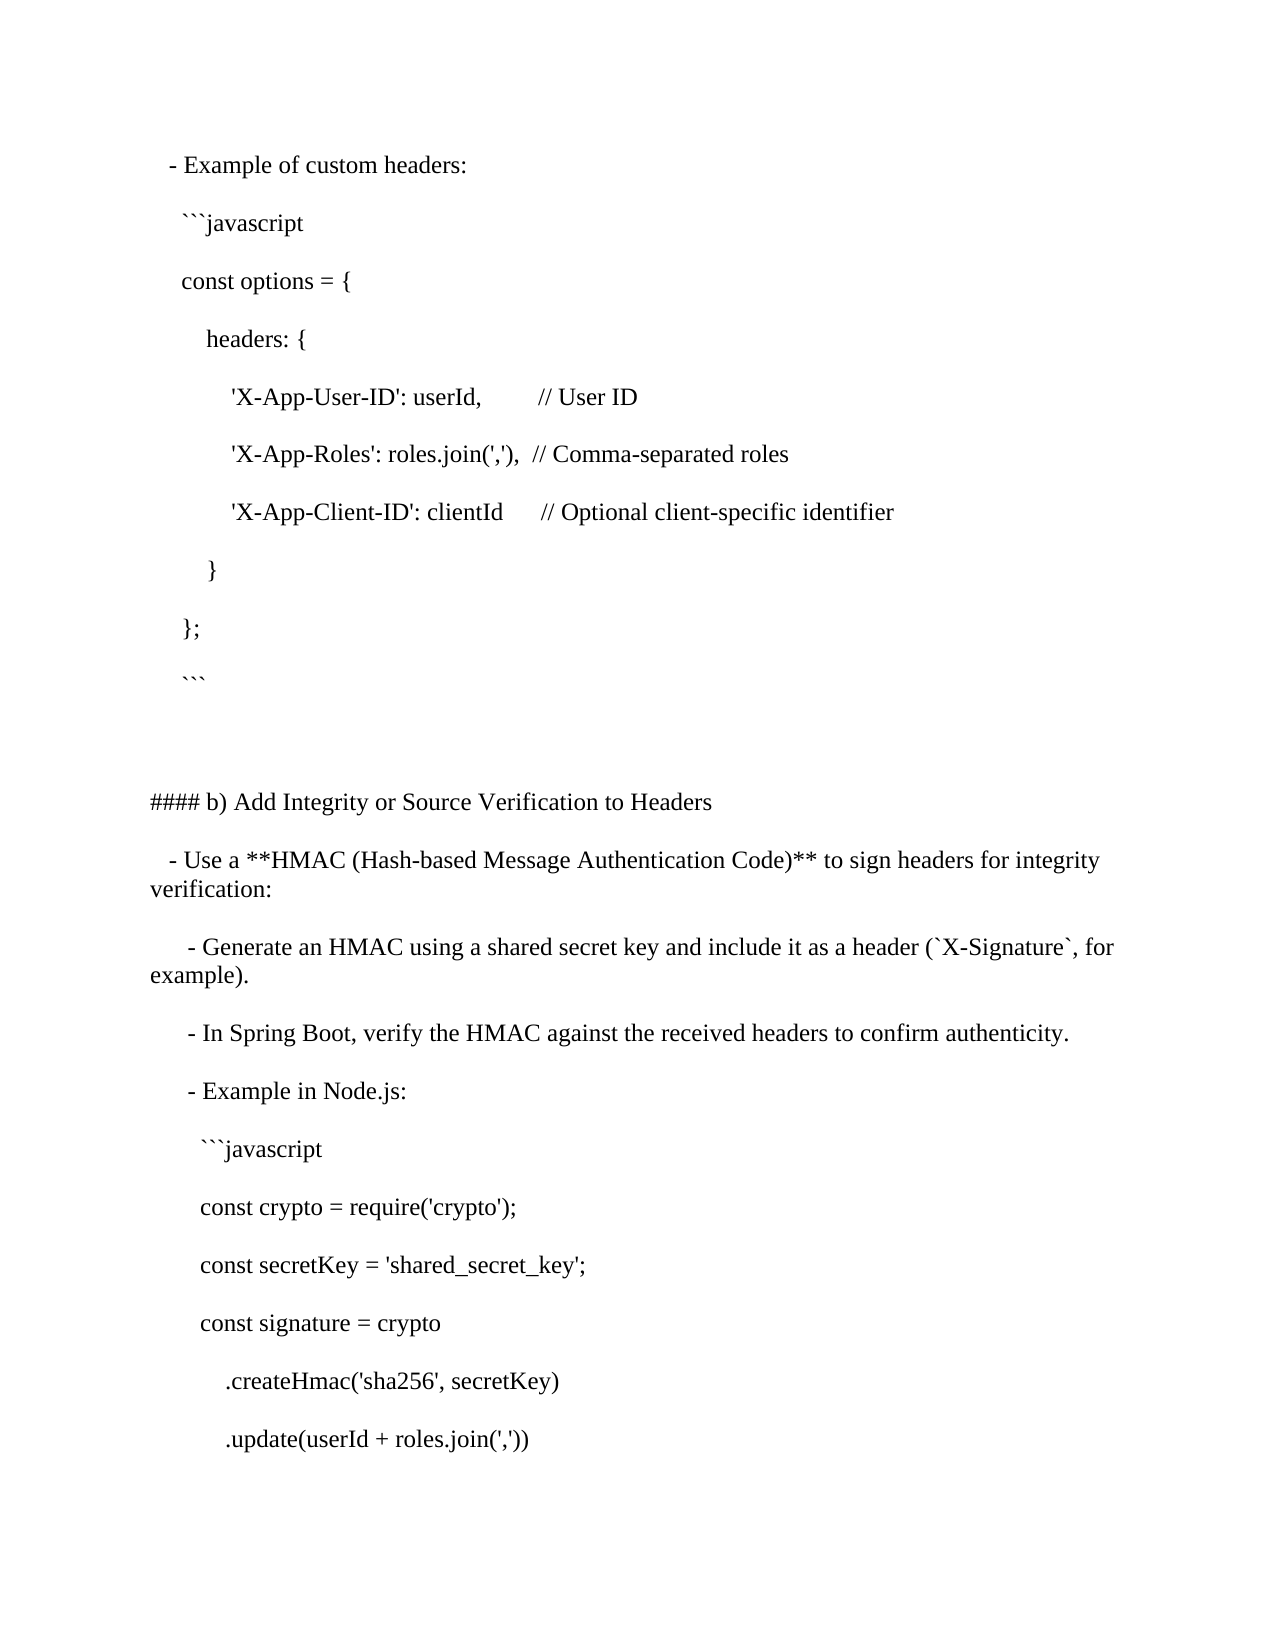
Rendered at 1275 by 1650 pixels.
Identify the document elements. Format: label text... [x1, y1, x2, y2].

text const signature = crypto [150, 1308, 1125, 1337]
text 'X-App-Client-ID': clientId // Optional client-specific identifier [150, 497, 1125, 526]
text .update(userId + roles.join(',')) [150, 1424, 1125, 1452]
text - Example in Node.js: [150, 1076, 1125, 1105]
text .createHmac('sha256', secretKey) [150, 1366, 1125, 1394]
text const secretKey = 'shared_secret_key'; [150, 1250, 1125, 1279]
text } [150, 555, 1125, 584]
text - Use a **HMAC (Hash-based Message Authentication Code)** to sign headers for integrity verification: [150, 845, 1125, 902]
text headers: { [150, 324, 1125, 352]
text ```javascript [150, 208, 1125, 237]
text const options = { [150, 266, 1125, 294]
text const crypto = require('crypto'); [150, 1192, 1125, 1221]
text - Example of custom headers: [150, 150, 1125, 179]
text 'X-App-User-ID': userId, // User ID [150, 382, 1125, 410]
text ```javascript [150, 1134, 1125, 1163]
text 'X-App-Roles': roles.join(','), // Comma-separated roles [150, 439, 1125, 468]
text - In Spring Boot, verify the HMAC against the received headers to confirm authenticity. [150, 1018, 1125, 1047]
text }; [150, 613, 1125, 642]
text - Generate an HMAC using a shared secret key and include it as a header (`X-Signature`, for example). [150, 932, 1125, 989]
text ``` [150, 671, 1125, 700]
text #### b) Add Integrity or Source Verification to Headers [150, 787, 1125, 816]
